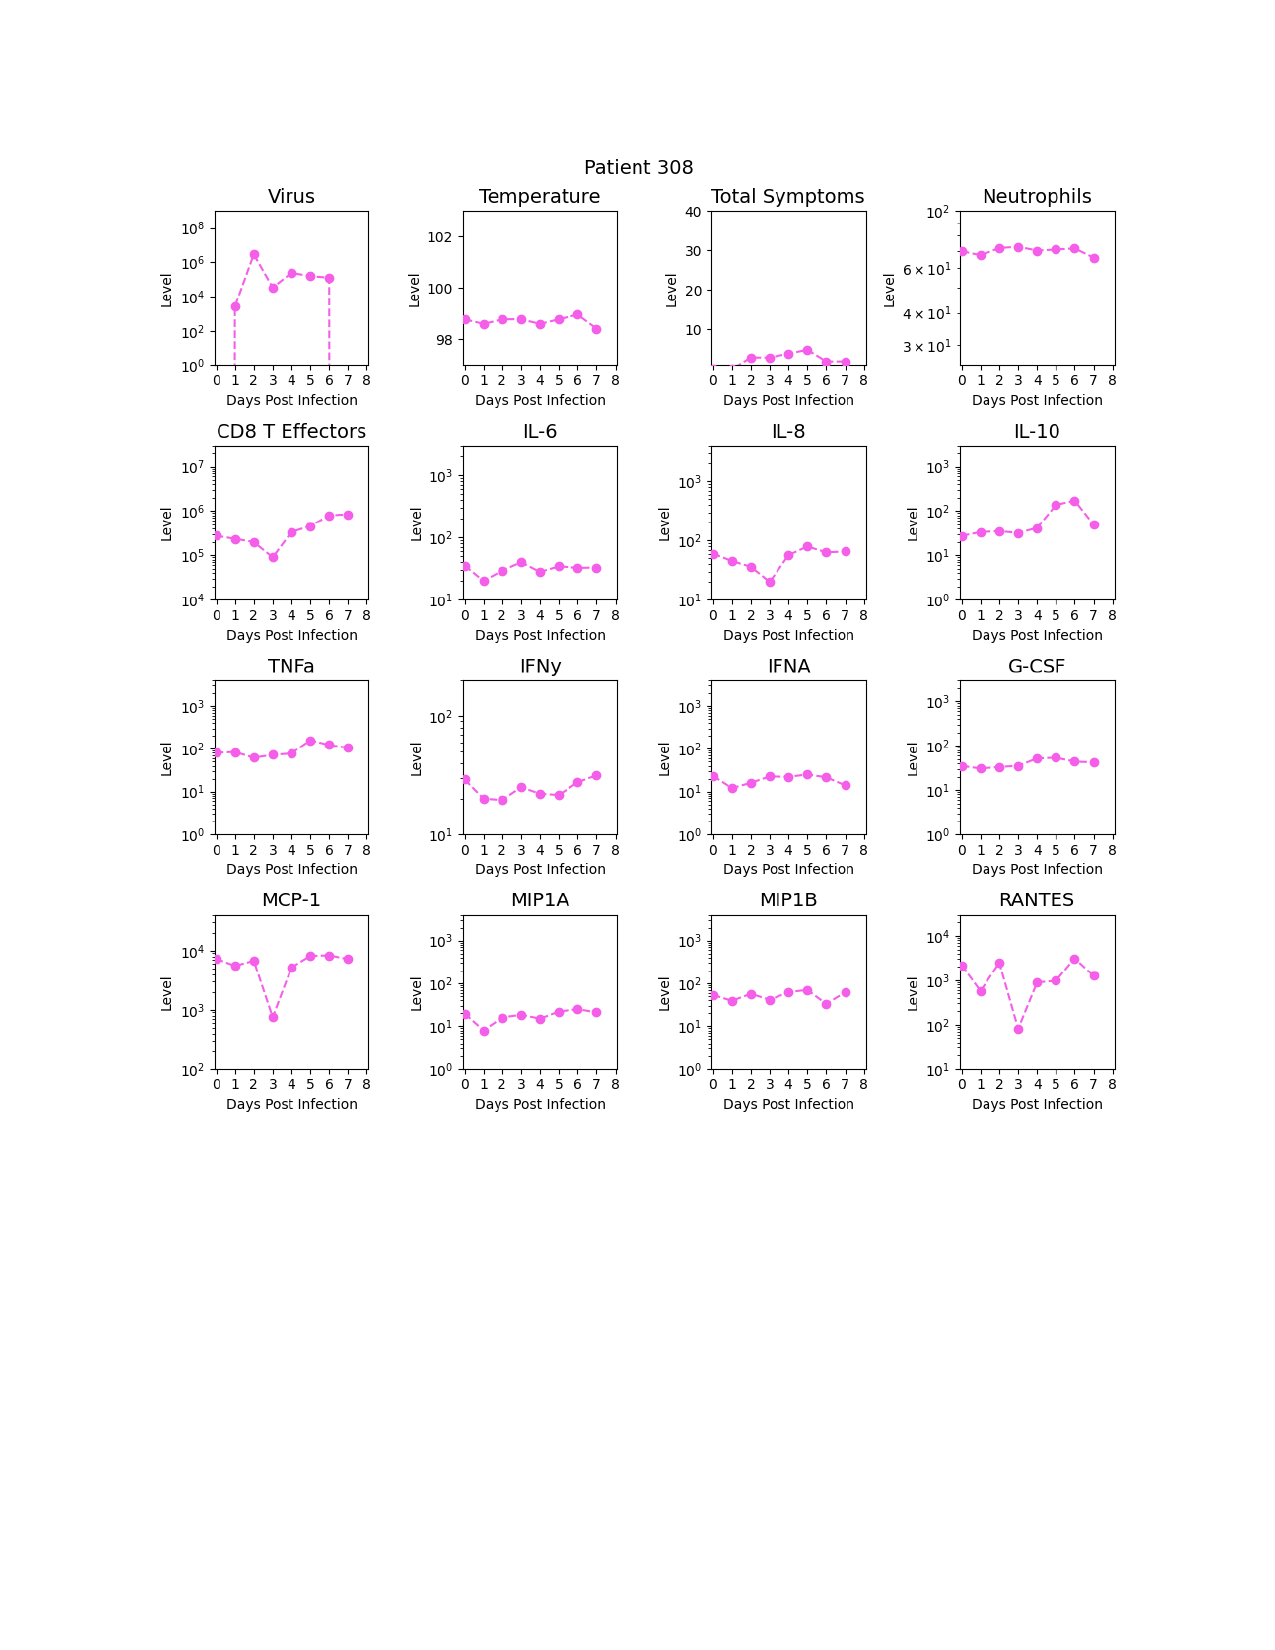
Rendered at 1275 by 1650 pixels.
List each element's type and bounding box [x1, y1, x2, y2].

picture [150, 150, 1125, 1121]
